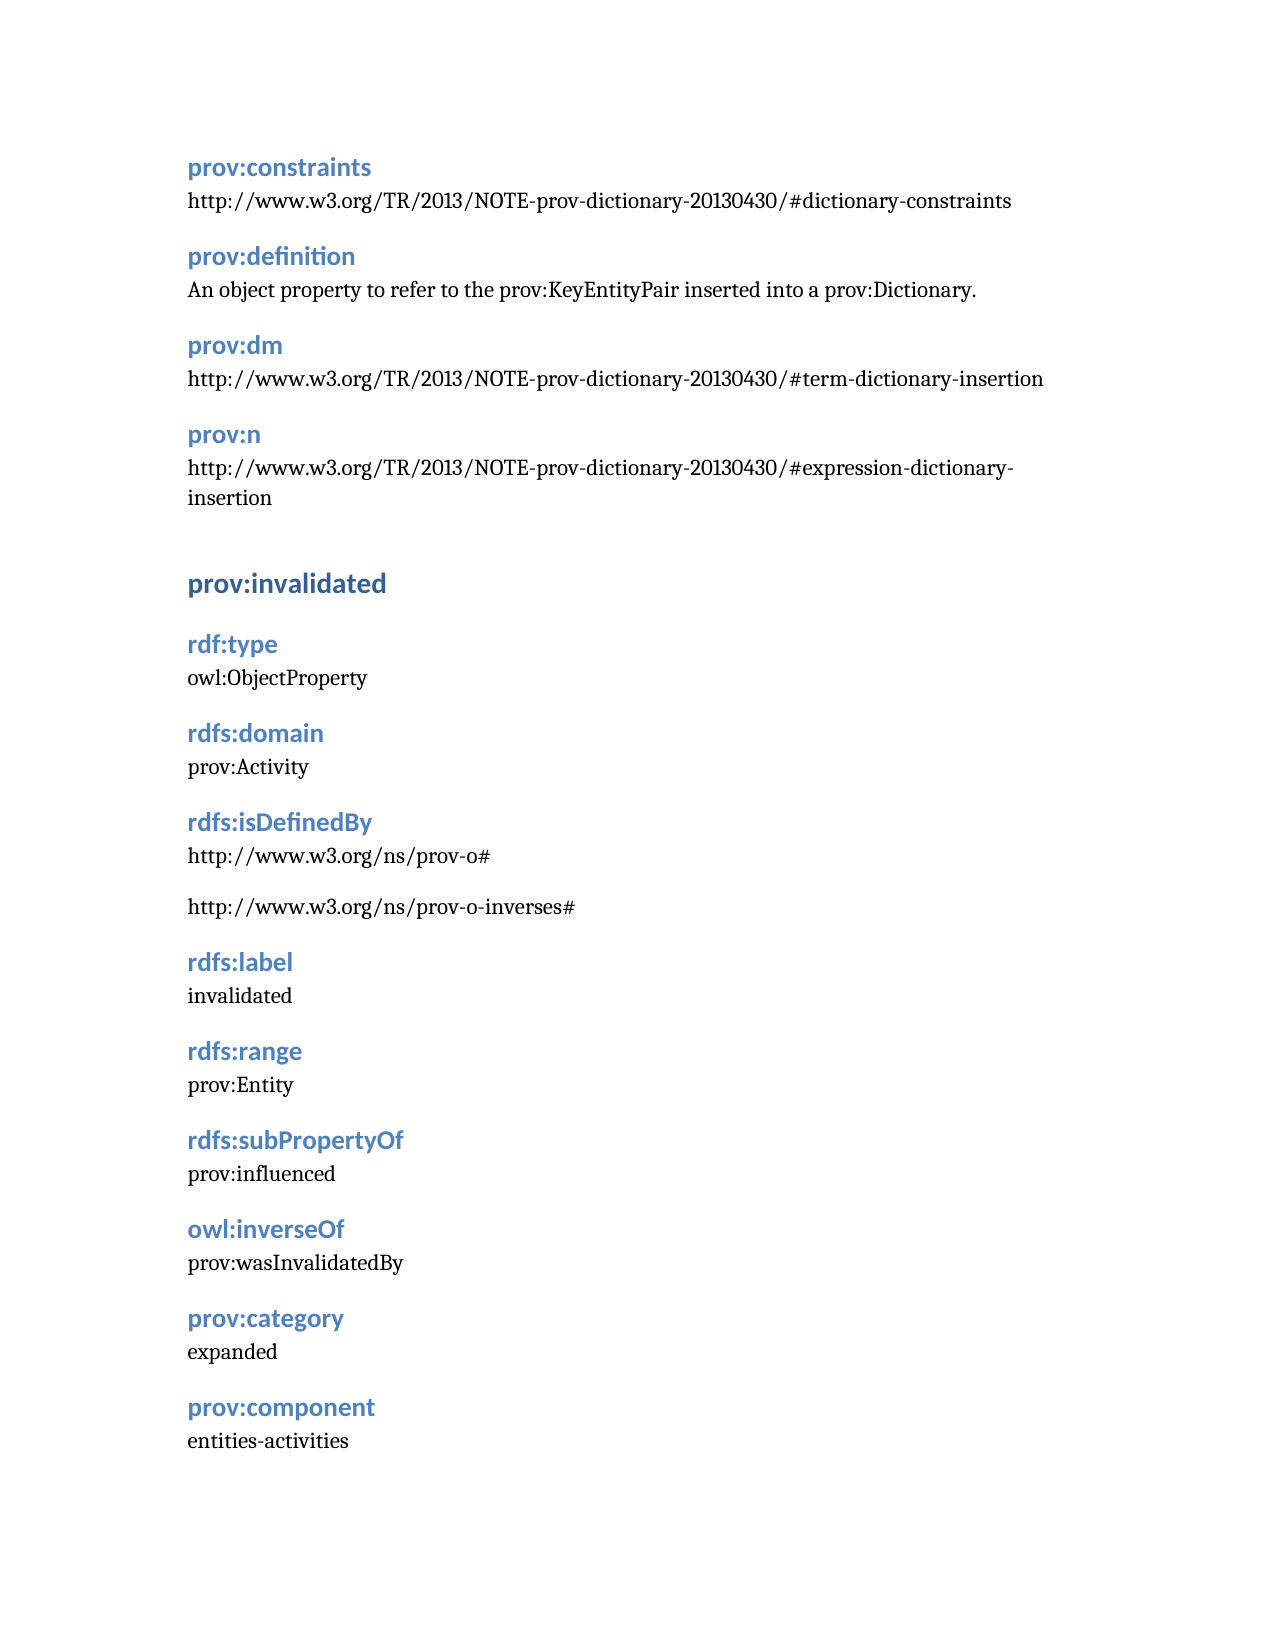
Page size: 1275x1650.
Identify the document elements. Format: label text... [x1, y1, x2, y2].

subtitle rdfs:domain [187, 716, 1087, 749]
text An object property to refer to the prov:KeyEntityPair inserted into a prov:Dictionary. [187, 277, 1087, 303]
text http://www.w3.org/TR/2013/NOTE-prov-dictionary-20130430/#dictionary-constraints [187, 188, 1087, 214]
text entities-activities [187, 1428, 1087, 1454]
text expanded [187, 1339, 1087, 1365]
subtitle owl:inverseOf [187, 1212, 1087, 1245]
text prov:wasInvalidatedBy [187, 1250, 1087, 1276]
subtitle prov:component [187, 1390, 1087, 1423]
subtitle prov:constraints [187, 150, 1087, 183]
subtitle rdf:type [187, 627, 1087, 660]
text invalidated [187, 983, 1087, 1009]
subtitle rdfs:isDefinedBy [187, 805, 1087, 838]
text prov:Entity [187, 1072, 1087, 1098]
text http://www.w3.org/ns/prov-o# [187, 843, 1087, 869]
subtitle prov:invalidated [187, 565, 1087, 601]
subtitle prov:category [187, 1301, 1087, 1334]
subtitle rdfs:label [187, 945, 1087, 978]
text http://www.w3.org/TR/2013/NOTE-prov-dictionary-20130430/#expression-dictionary-insertion [187, 455, 1087, 511]
text prov:Activity [187, 754, 1087, 780]
subtitle rdfs:subPropertyOf [187, 1123, 1087, 1156]
subtitle prov:dm [187, 328, 1087, 361]
text prov:influenced [187, 1161, 1087, 1187]
text http://www.w3.org/ns/prov-o-inverses# [187, 894, 1087, 920]
subtitle rdfs:range [187, 1034, 1087, 1067]
text owl:ObjectProperty [187, 665, 1087, 691]
text http://www.w3.org/TR/2013/NOTE-prov-dictionary-20130430/#term-dictionary-insertion [187, 366, 1087, 392]
subtitle prov:definition [187, 239, 1087, 272]
subtitle prov:n [187, 417, 1087, 450]
